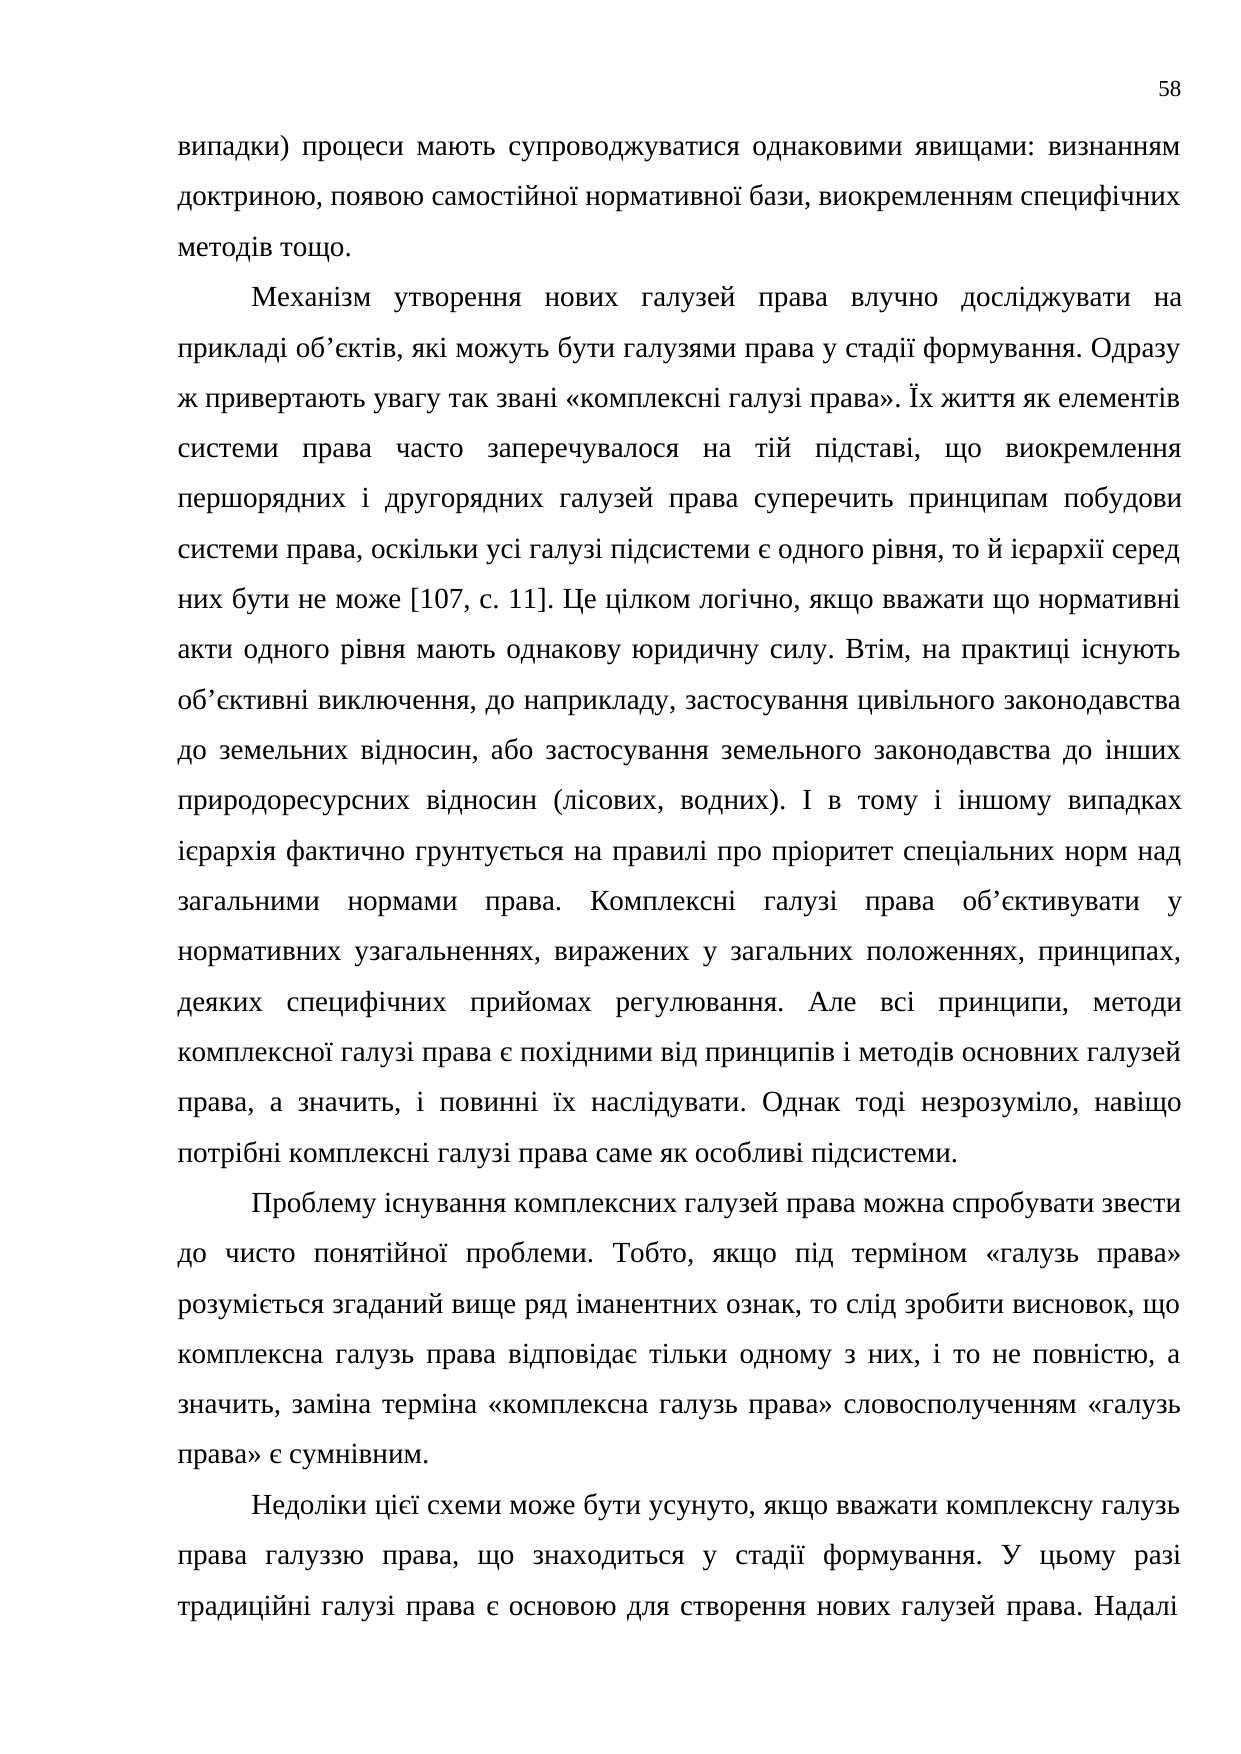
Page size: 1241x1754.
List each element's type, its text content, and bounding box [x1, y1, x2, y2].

text Недоліки цієї схеми може бути усунуто, якщо вважати комплексну галузь права галуззю права, що знаходиться у стадії формування. У цьому разі традиційні галузі права є основою для створення нових галузей права. Надалі [177, 1487, 1181, 1621]
text випадки) процеси мають супроводжуватися однаковими явищами: визнанням доктриною, появою самостійної нормативної бази, виокремленням специфічних методів тощо. [177, 128, 1181, 262]
text Проблему існування комплексних галузей права можна спробувати звести до чисто понятійної проблеми. Тобто, якщо під терміном «галузь права» розуміється згаданий вище ряд іманентних ознак, то слід зробити висновок, що комплексна галузь права відповідає тільки одному з них, і то не повністю, а значить, заміна терміна «комплексна галузь права» словосполученням «галузь права» є сумнівним. [177, 1185, 1182, 1470]
text Механізм утворення нових галузей права влучно досліджувати на прикладі об’єктів, які можуть бути галузями права у стадії формування. Одразу ж привертають увагу так звані «комплексні галузі права». Їх життя як елементів системи права часто заперечувалося на тій підставі, що виокремлення першорядних і другорядних галузей права суперечить принципам побудови системи права, оскільки усі галузі підсистеми є одного рівня, то й ієрархії серед них бути не може [107, c. 11]. Це цілком логічно, якщо вважати що нормативні акти одного рівня мають однакову юридичну силу. Втім, на практиці існують об’єктивні виключення, до наприкладу, застосування цивільного законодавства до земельних відносин, або застосування земельного законодавства до інших природоресурсних відносин (лісових, водних). І в тому і іншому випадках ієрархія фактично грунтується на правилі про пріоритет спеціальних норм над загальними нормами права. Комплексні галузі права об’єктивувати у нормативних узагальненнях, виражених у загальних положеннях, принципах, деяких специфічних прийомах регулювання. Але всі принципи, методи комплексної галузі права є похідними від принципів і методів основних галузей права, а значить, і повинні їх наслідувати. Однак тоді незрозуміло, навіщо потрібні комплексні галузі права саме як особливі підсистеми. [177, 279, 1182, 1168]
